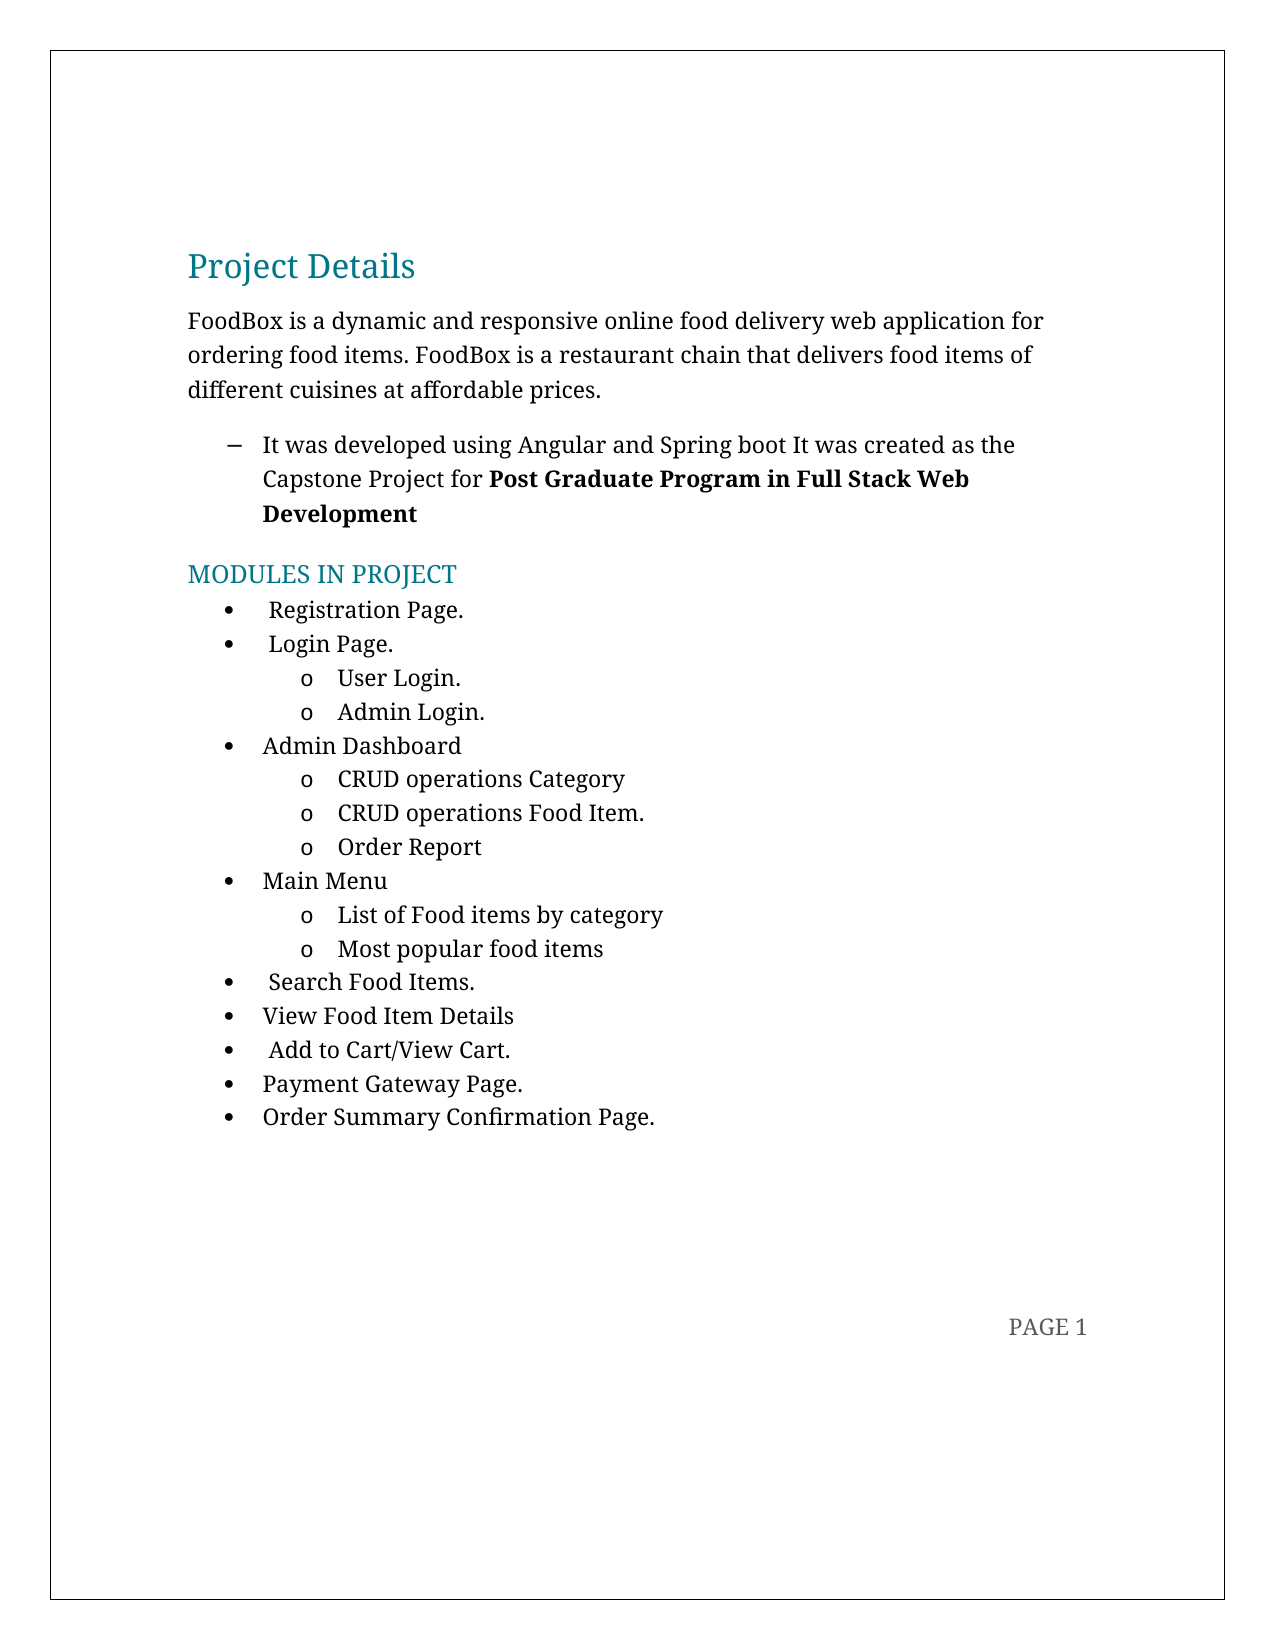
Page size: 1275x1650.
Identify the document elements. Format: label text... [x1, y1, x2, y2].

list CRUD operations Category [300, 763, 1087, 795]
list Add to Cart/View Cart. [225, 1034, 1087, 1065]
list Admin Login. [300, 696, 1087, 727]
list View Food Item Details [225, 1000, 1087, 1031]
list List of Food items by category [300, 899, 1087, 930]
list Search Food Items. [225, 966, 1087, 998]
subtitle Project Details [187, 242, 1087, 288]
list Most popular food items [300, 932, 1087, 964]
list Order Report [300, 831, 1087, 862]
list It was developed using Angular and Spring boot It was created as the Capstone Project for Post Graduate Program in Full Stack Web Development [225, 429, 1087, 529]
subtitle Modules in Project [187, 557, 1087, 591]
list Payment Gateway Page. [225, 1068, 1087, 1099]
list Registration Page. [225, 594, 1087, 626]
text FoodBox is a dynamic and responsive online food delivery web application for ordering food items. FoodBox is a restaurant chain that delivers food items of different cuisines at affordable prices. [187, 305, 1087, 405]
list CRUD operations Food Item. [300, 797, 1087, 828]
list User Login. [300, 662, 1087, 693]
list Main Menu [225, 865, 1087, 896]
list Admin Dashboard [225, 729, 1087, 761]
list Login Page. [225, 628, 1087, 659]
list Order Summary Confirmation Page. [225, 1101, 1087, 1133]
